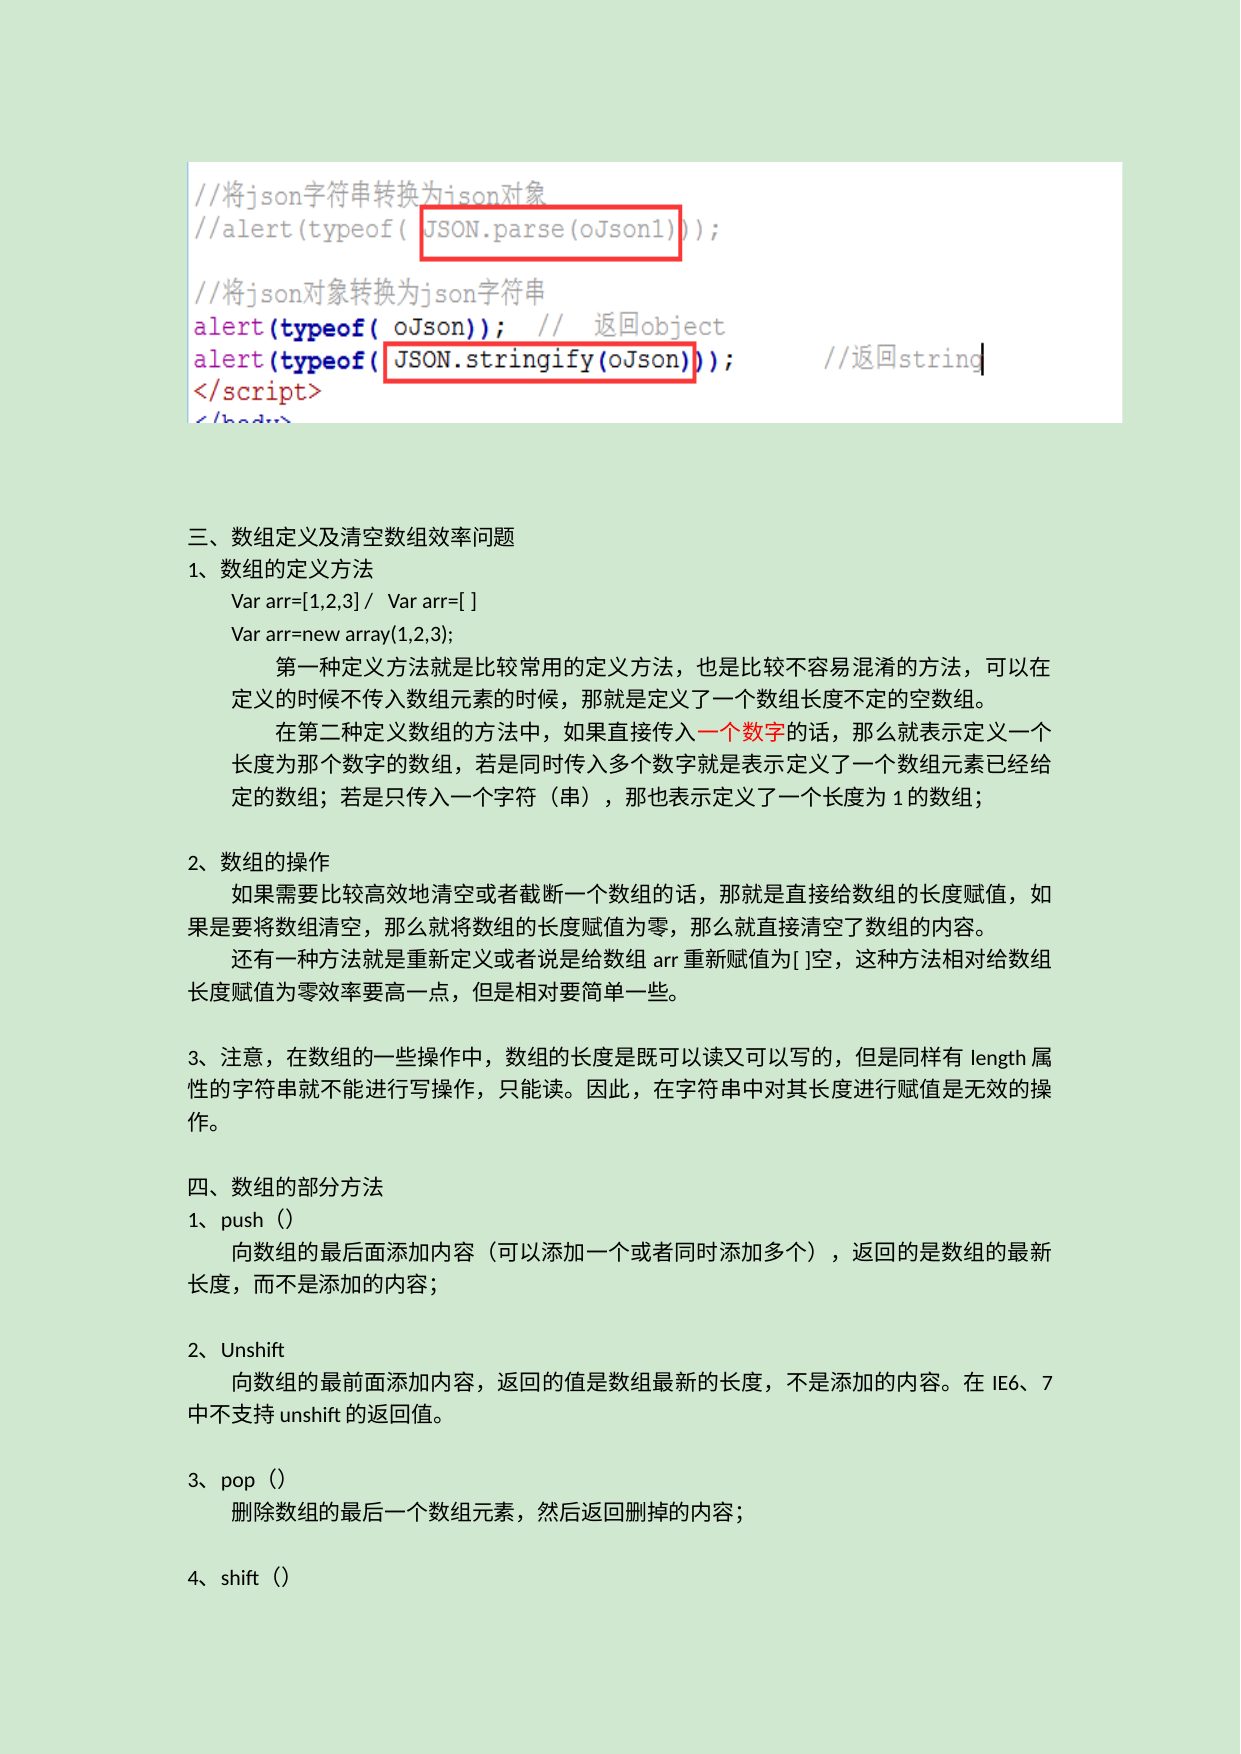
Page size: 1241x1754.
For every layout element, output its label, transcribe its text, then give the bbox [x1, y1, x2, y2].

text 向数组的最前面添加内容，返回的值是数组最新的长度，不是添加的内容。在IE6、7中不支持unshift的返回值。 [187, 1364, 1053, 1429]
text Var arr=[1,2,3] / Var arr=[ ] [187, 584, 1053, 617]
text 第一种定义方法就是比较常用的定义方法，也是比较不容易混淆的方法，可以在定义的时候不传入数组元素的时候，那就是定义了一个数组长度不定的空数组。 [231, 649, 1053, 714]
text 如果需要比较高效地清空或者截断一个数组的话，那就是直接给数组的长度赋值，如果是要将数组清空，那么就将数组的长度赋值为零，那么就直接清空了数组的内容。 [187, 877, 1053, 942]
list 数组的定义方法 [187, 552, 1053, 584]
list 数组的部分方法 [187, 1169, 1053, 1202]
list 注意，在数组的一些操作中，数组的长度是既可以读又可以写的，但是同样有length属性的字符串就不能进行写操作，只能读。因此，在字符串中对其长度进行赋值是无效的操作。 [187, 1039, 1053, 1137]
list pop（） [187, 1462, 1053, 1494]
list 数组定义及清空数组效率问题 [187, 519, 1053, 552]
list 数组的操作 [187, 844, 1053, 877]
list shift（） [187, 1559, 1053, 1592]
text 删除数组的最后一个数组元素，然后返回删掉的内容； [231, 1494, 1053, 1527]
text 向数组的最后面添加内容（可以添加一个或者同时添加多个），返回的是数组的最新长度，而不是添加的内容； [187, 1234, 1053, 1299]
text 还有一种方法就是重新定义或者说是给数组arr重新赋值为[ ]空，这种方法相对给数组长度赋值为零效率要高一点，但是相对要简单一些。 [187, 942, 1053, 1007]
picture [187, 162, 1123, 423]
list Unshift [187, 1332, 1053, 1364]
list push（） [187, 1202, 1053, 1234]
text 在第二种定义数组的方法中，如果直接传入一个数字的话，那么就表示定义一个长度为那个数字的数组，若是同时传入多个数字就是表示定义了一个数组元素已经给定的数组；若是只传入一个字符（串），那也表示定义了一个长度为1的数组； [231, 714, 1053, 812]
text Var arr=new array(1,2,3); [187, 617, 1053, 649]
